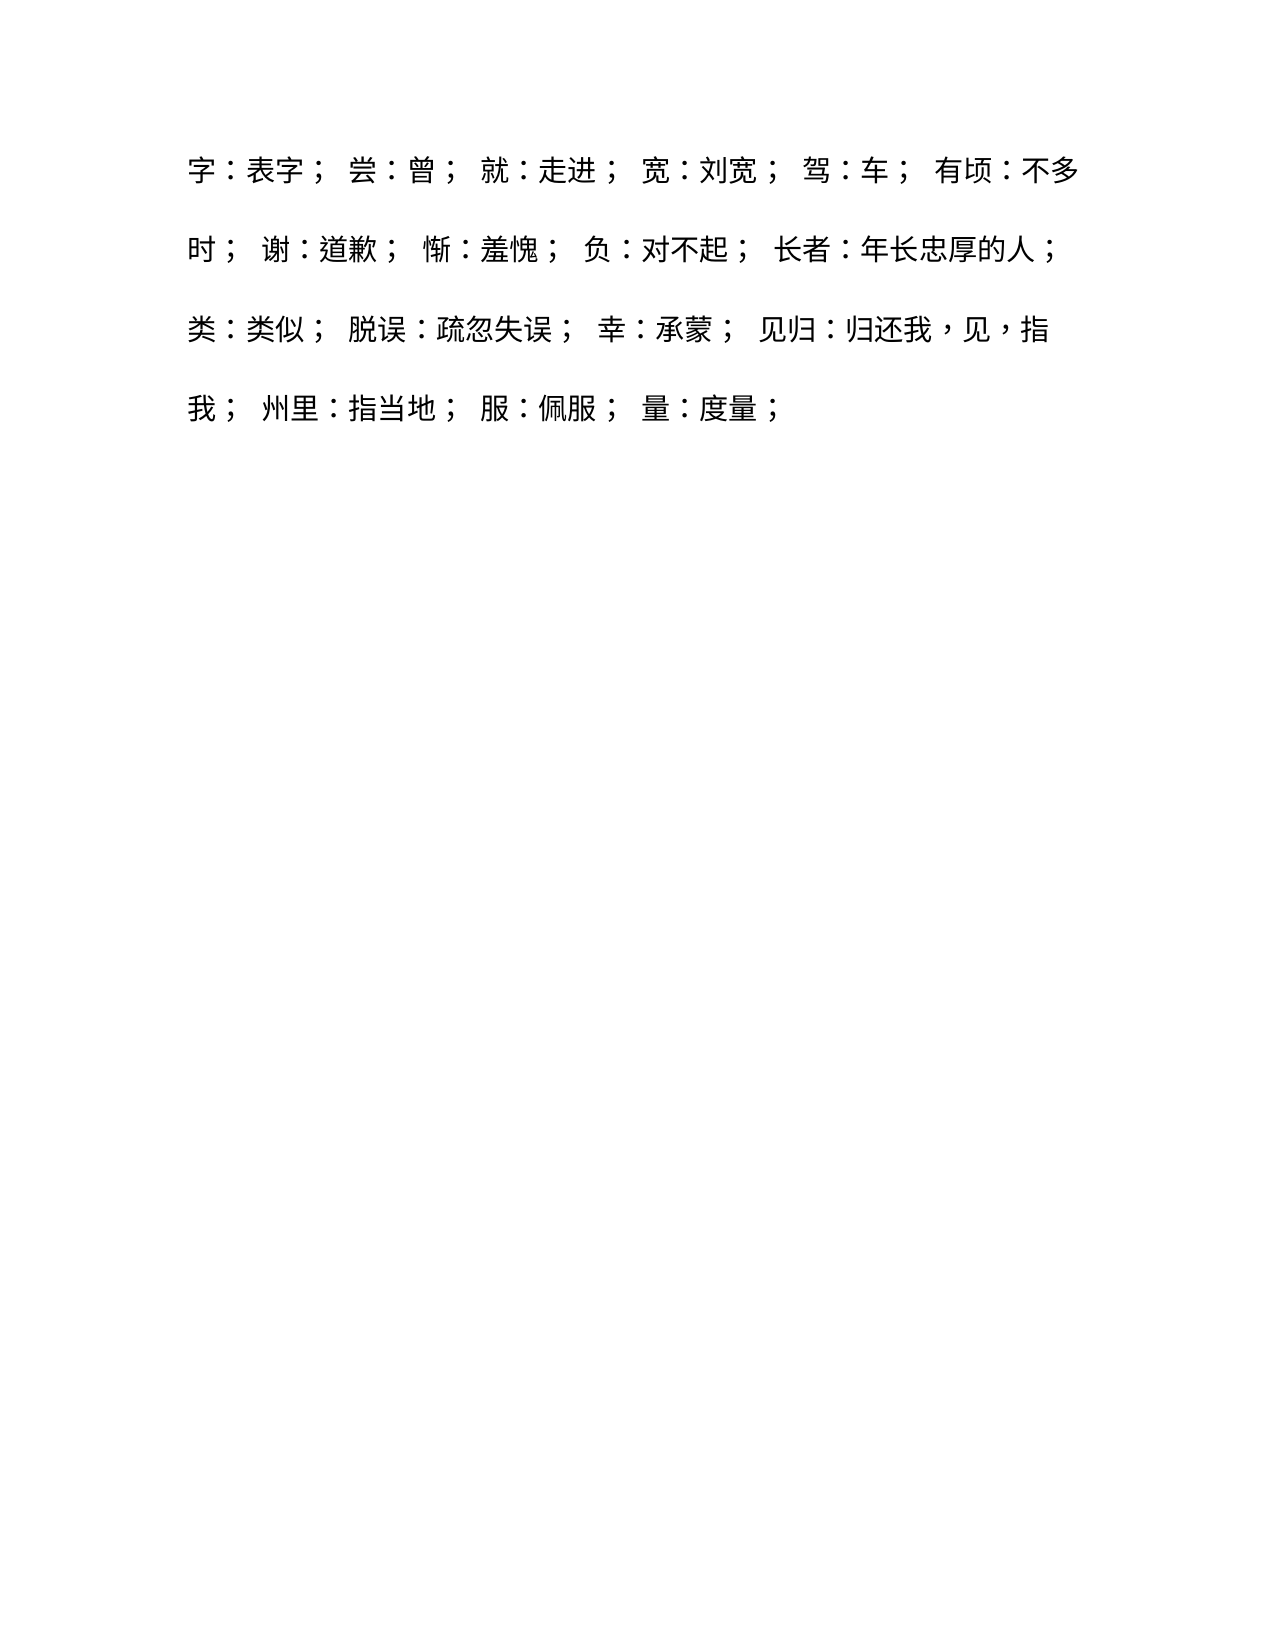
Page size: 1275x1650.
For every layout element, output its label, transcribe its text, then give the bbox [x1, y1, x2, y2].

text 字：表字； 尝：曾； 就：走进； 宽：刘宽； 驾：车； 有顷：不多时； 谢：道歉； 惭：羞愧； 负：对不起； 长者：年长忠厚的人； 类：类似； 脱误：疏忽失误； 幸：承蒙； 见归：归还我，见，指我； 州里：指当地； 服：佩服； 量：度量； [187, 150, 1087, 481]
